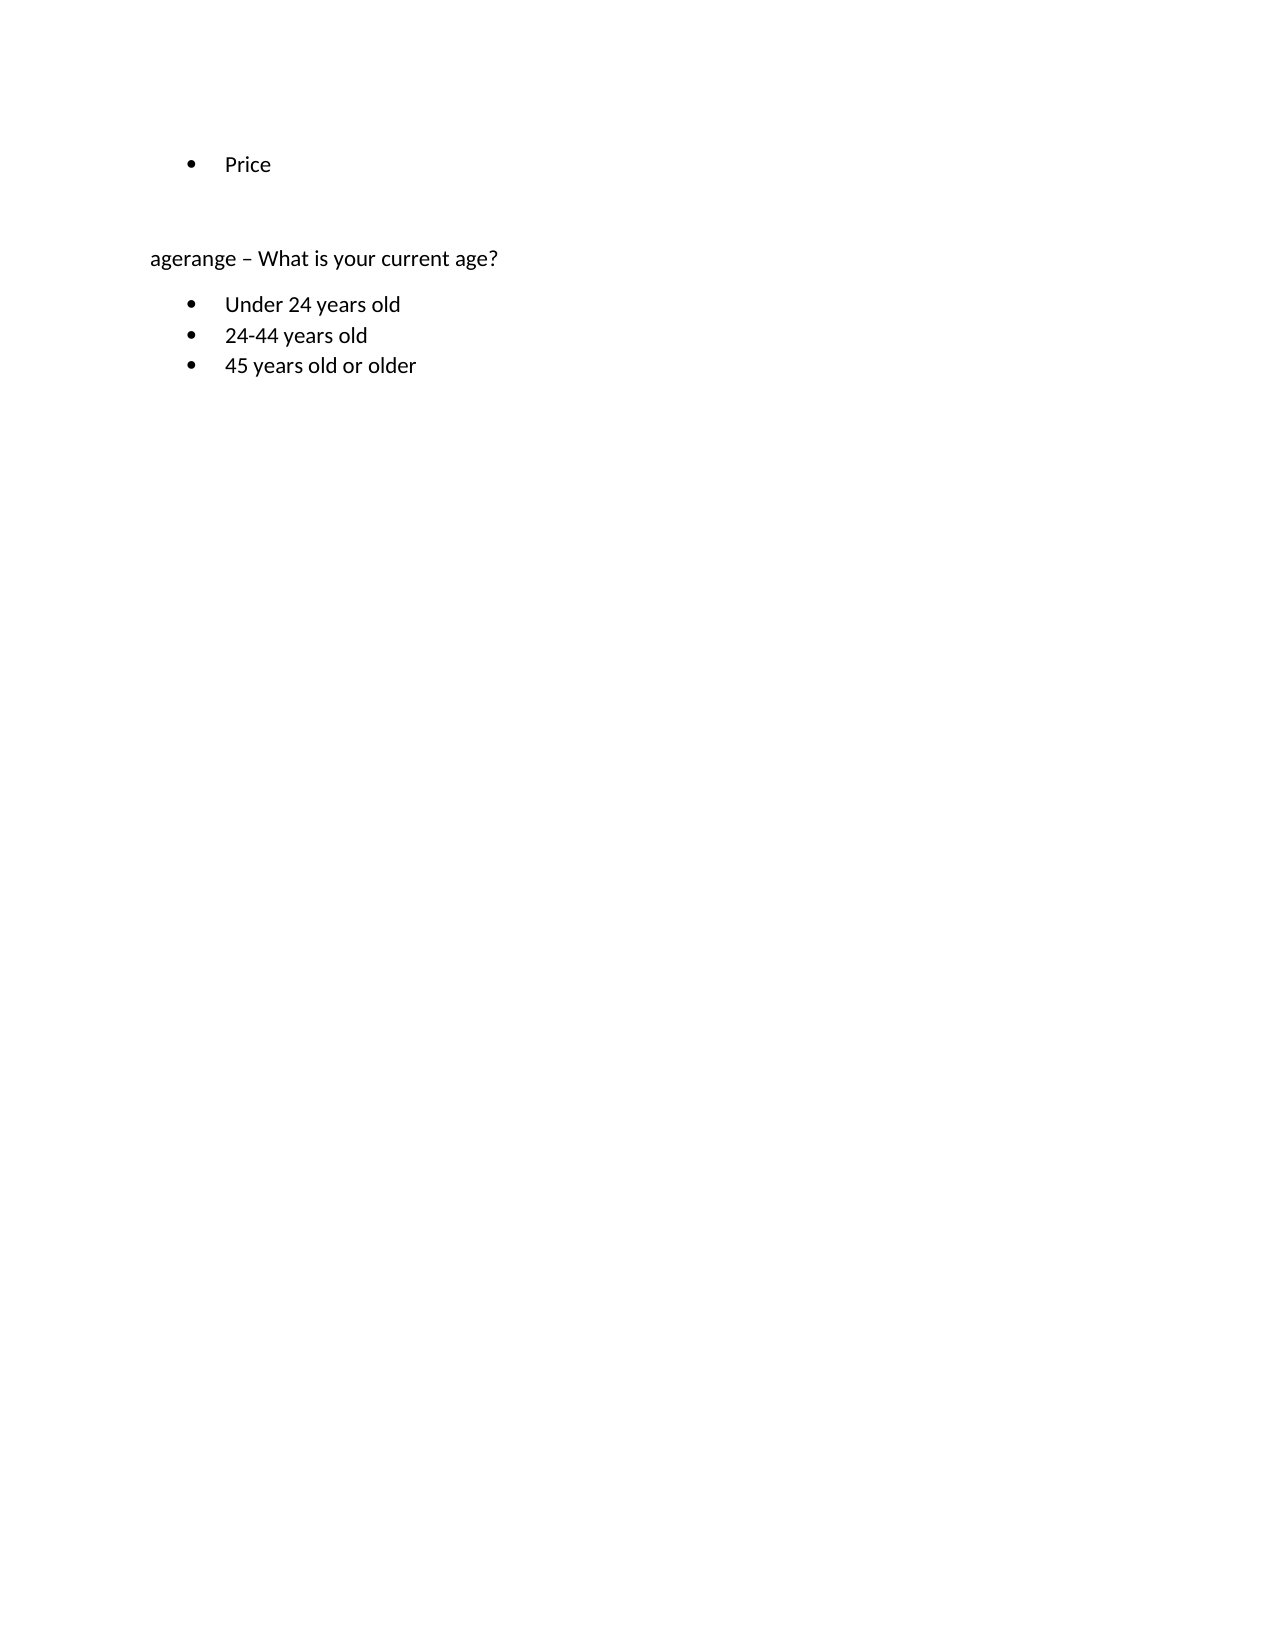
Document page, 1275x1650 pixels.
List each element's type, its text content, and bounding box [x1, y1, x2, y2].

text agerange – What is your current age? [150, 244, 1125, 272]
list Price [187, 150, 1125, 178]
list Under 24 years old [187, 291, 1125, 319]
list 45 years old or older [187, 351, 1125, 379]
list 24-44 years old [187, 321, 1125, 349]
